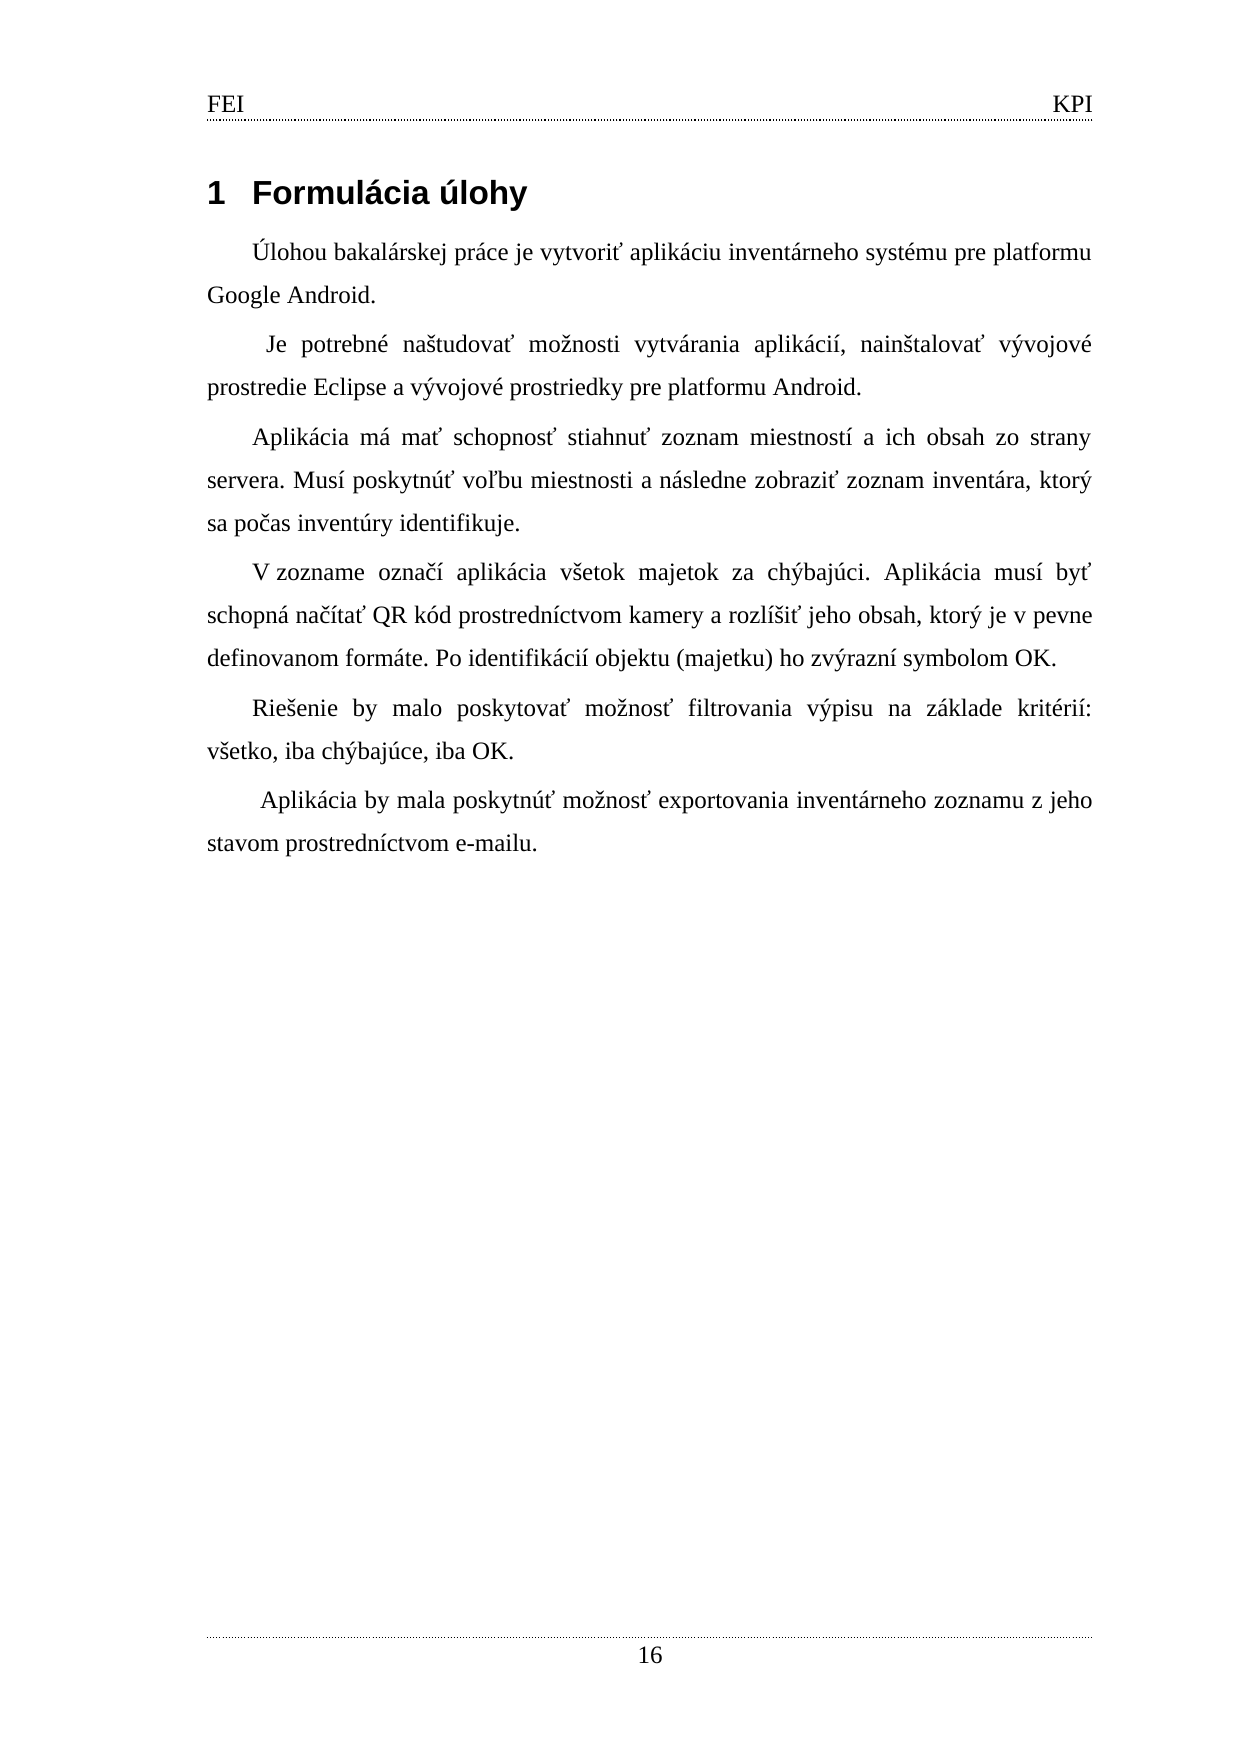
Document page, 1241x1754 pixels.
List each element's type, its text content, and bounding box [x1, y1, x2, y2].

text Aplikácia má mať schopnosť stiahnuť zoznam miestností a ich obsah zo strany servera. Musí poskytnúť voľbu miestnosti a následne zobraziť zoznam inventára, ktorý sa počas inventúry identifikuje. [207, 422, 1092, 537]
text Úlohou bakalárskej práce je vytvoriť aplikáciu inventárneho systému pre platformu Google Android. [207, 237, 1092, 308]
text Aplikácia by mala poskytnúť možnosť exportovania inventárneho zoznamu z jeho stavom prostredníctvom e-mailu. [207, 785, 1092, 857]
text Formulácia úlohy [207, 173, 1092, 211]
text Je potrebné naštudovať možnosti vytvárania aplikácií, nainštalovať vývojové prostredie Eclipse a vývojové prostriedky pre platformu Android. [207, 329, 1092, 401]
text Riešenie by malo poskytovať možnosť filtrovania výpisu na základe kritérií: všetko, iba chýbajúce, iba OK. [207, 693, 1092, 765]
text V zozname označí aplikácia všetok majetok za chýbajúci. Aplikácia musí byť schopná načítať QR kód prostredníctvom kamery a rozlíšiť jeho obsah, ktorý je v pevne definovanom formáte. Po identifikácií objektu (majetku) ho zvýrazní symbolom OK. [207, 557, 1092, 672]
